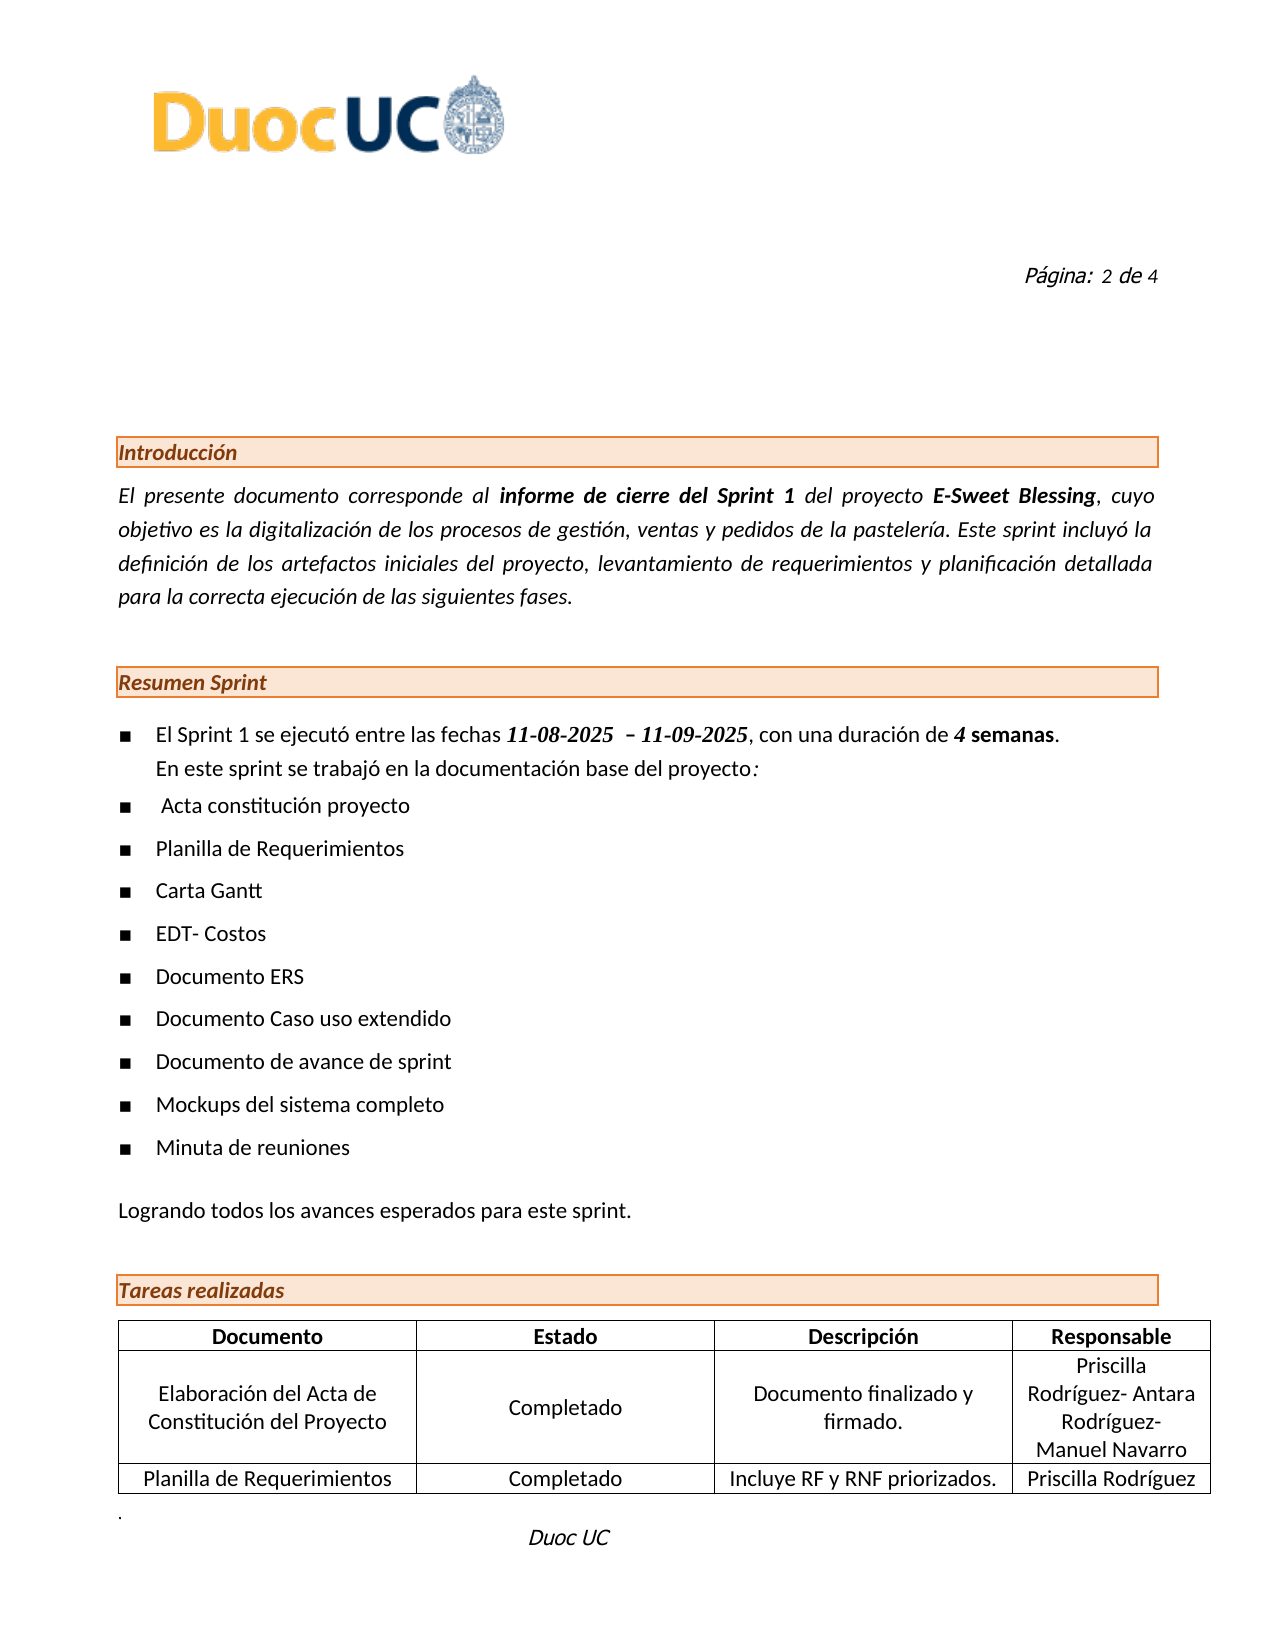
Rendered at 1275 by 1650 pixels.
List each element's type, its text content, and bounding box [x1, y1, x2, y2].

list Documento Caso uso extendido [118, 996, 1157, 1039]
table_cell Elaboración del Acta de Constitución del Proyecto [119, 1351, 416, 1463]
text Logrando todos los avances esperados para este sprint. [118, 1196, 1157, 1224]
subtitle Introducción [118, 438, 1157, 466]
subtitle Tareas realizadas [118, 1276, 1157, 1304]
list Minuta de reuniones [118, 1124, 1157, 1167]
table_cell Documento finalizado y firmado. [715, 1351, 1012, 1463]
table_cell Completado [417, 1464, 714, 1493]
list El Sprint 1 se ejecutó entre las fechas 11-08-2025 – 11-09-2025, con una duración de 4 semanas. En este sprint se trabajó en la documentación base del proyecto: [118, 712, 1157, 782]
table_header Responsable [1013, 1321, 1210, 1350]
list EDT- Costos [118, 911, 1157, 953]
table_cell Planilla de Requerimientos [119, 1464, 416, 1493]
picture [118, 59, 517, 181]
table_header Estado [417, 1321, 714, 1350]
text El presente documento corresponde al informe de cierre del Sprint 1 del proyecto E-Sweet Blessing, cuyo objetivo es la digitalización de los procesos de gestión, ventas y pedidos de la pastelería. Este sprint incluyó la definición de los artefactos iniciales del proyecto, levantamiento de requerimientos y planificación detallada para la correcta ejecución de las siguientes fases. [118, 482, 1157, 610]
table_cell Priscilla Rodríguez [1013, 1464, 1210, 1493]
list Carta Gantt [118, 868, 1157, 911]
list Documento de avance de sprint [118, 1039, 1157, 1081]
table_header Documento [119, 1321, 416, 1350]
list Documento ERS [118, 953, 1157, 996]
table_header Descripción [715, 1321, 1012, 1350]
subtitle Resumen Sprint [118, 668, 1157, 696]
list Mockups del sistema completo [118, 1081, 1157, 1124]
table_cell Priscilla Rodríguez- Antara Rodríguez- Manuel Navarro [1013, 1351, 1210, 1463]
list Acta constitución proyecto [118, 782, 1157, 825]
list Planilla de Requerimientos [118, 825, 1157, 868]
table_cell Completado [417, 1351, 714, 1463]
table_cell Incluye RF y RNF priorizados. [715, 1464, 1012, 1493]
